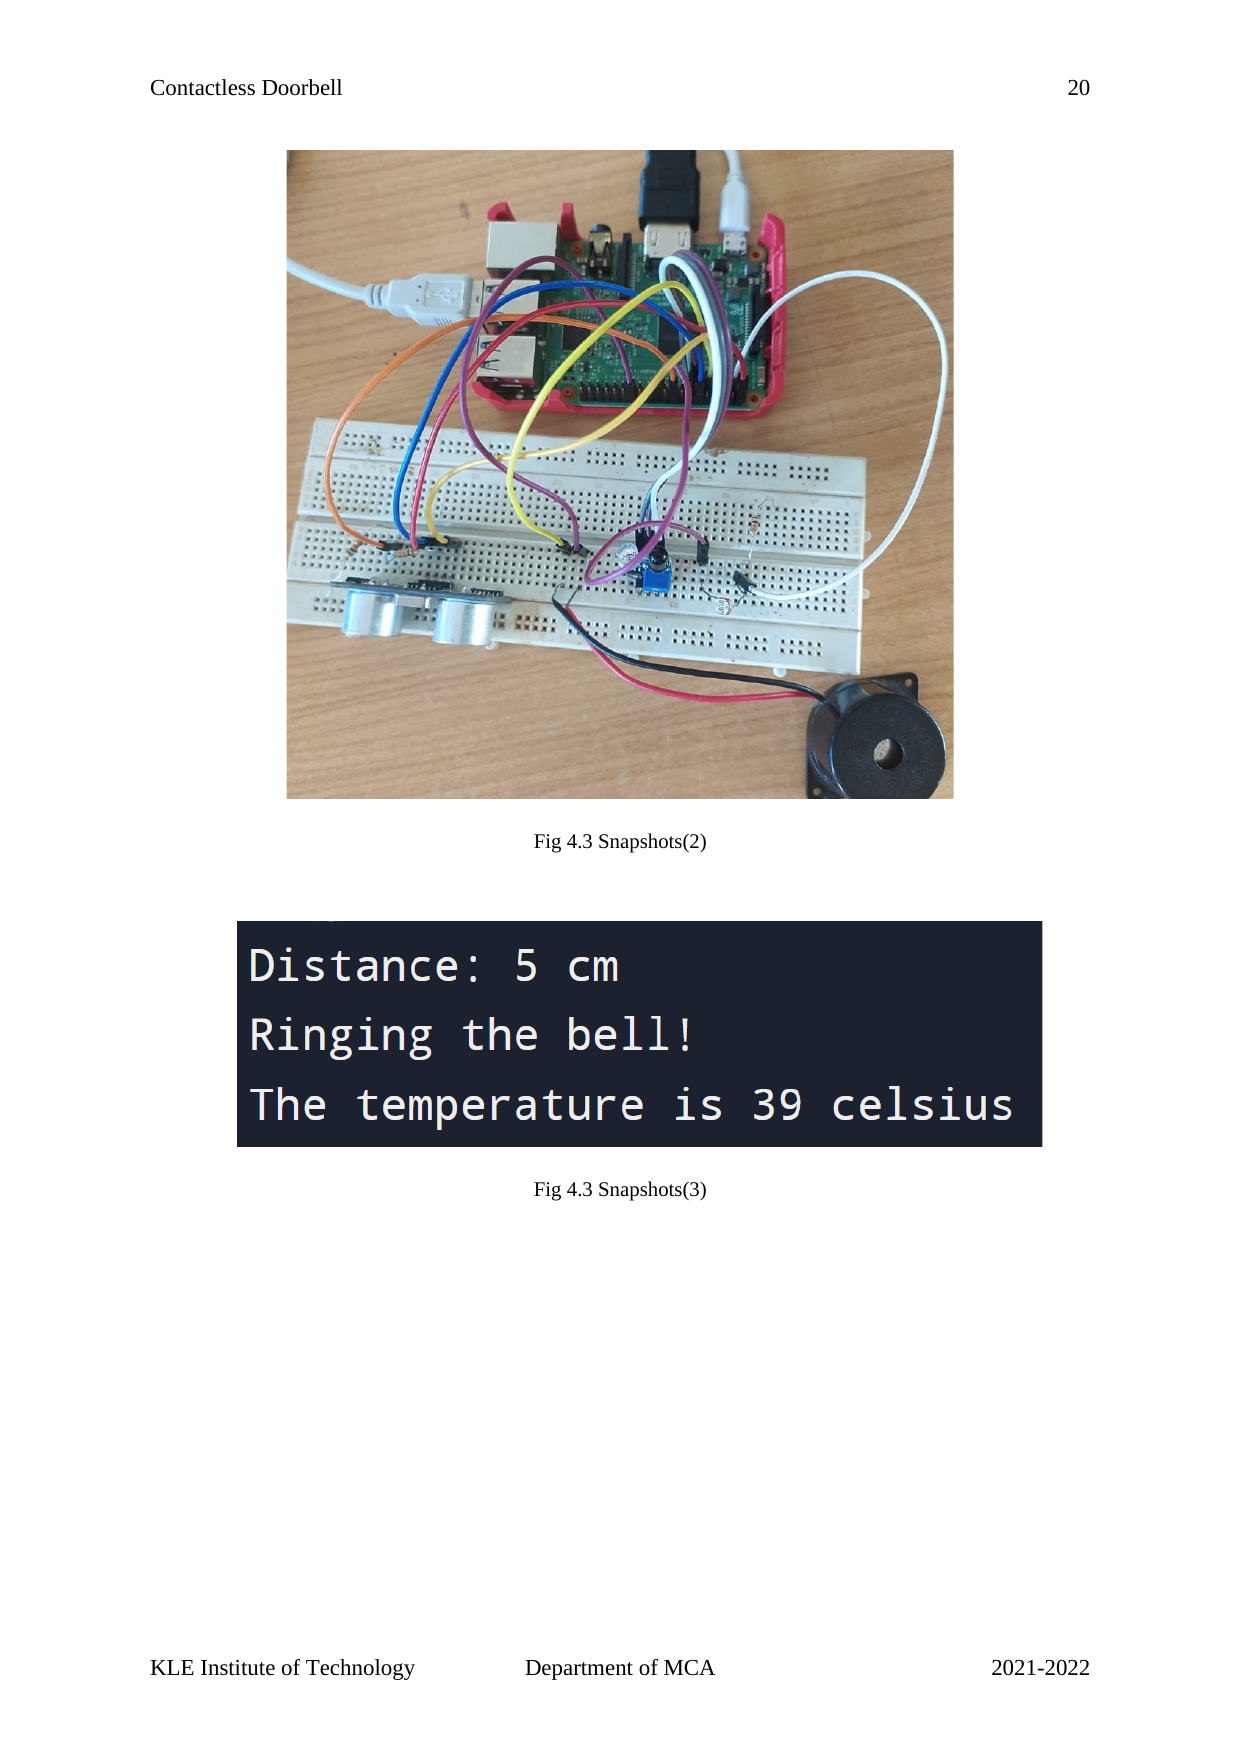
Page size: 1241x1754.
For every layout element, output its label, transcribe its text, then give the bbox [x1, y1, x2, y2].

text Fig 4.3 Snapshots(3) [150, 1177, 1090, 1201]
picture [286, 150, 954, 799]
text Fig 4.3 Snapshots(2) [150, 829, 1090, 853]
picture [237, 921, 1043, 1147]
